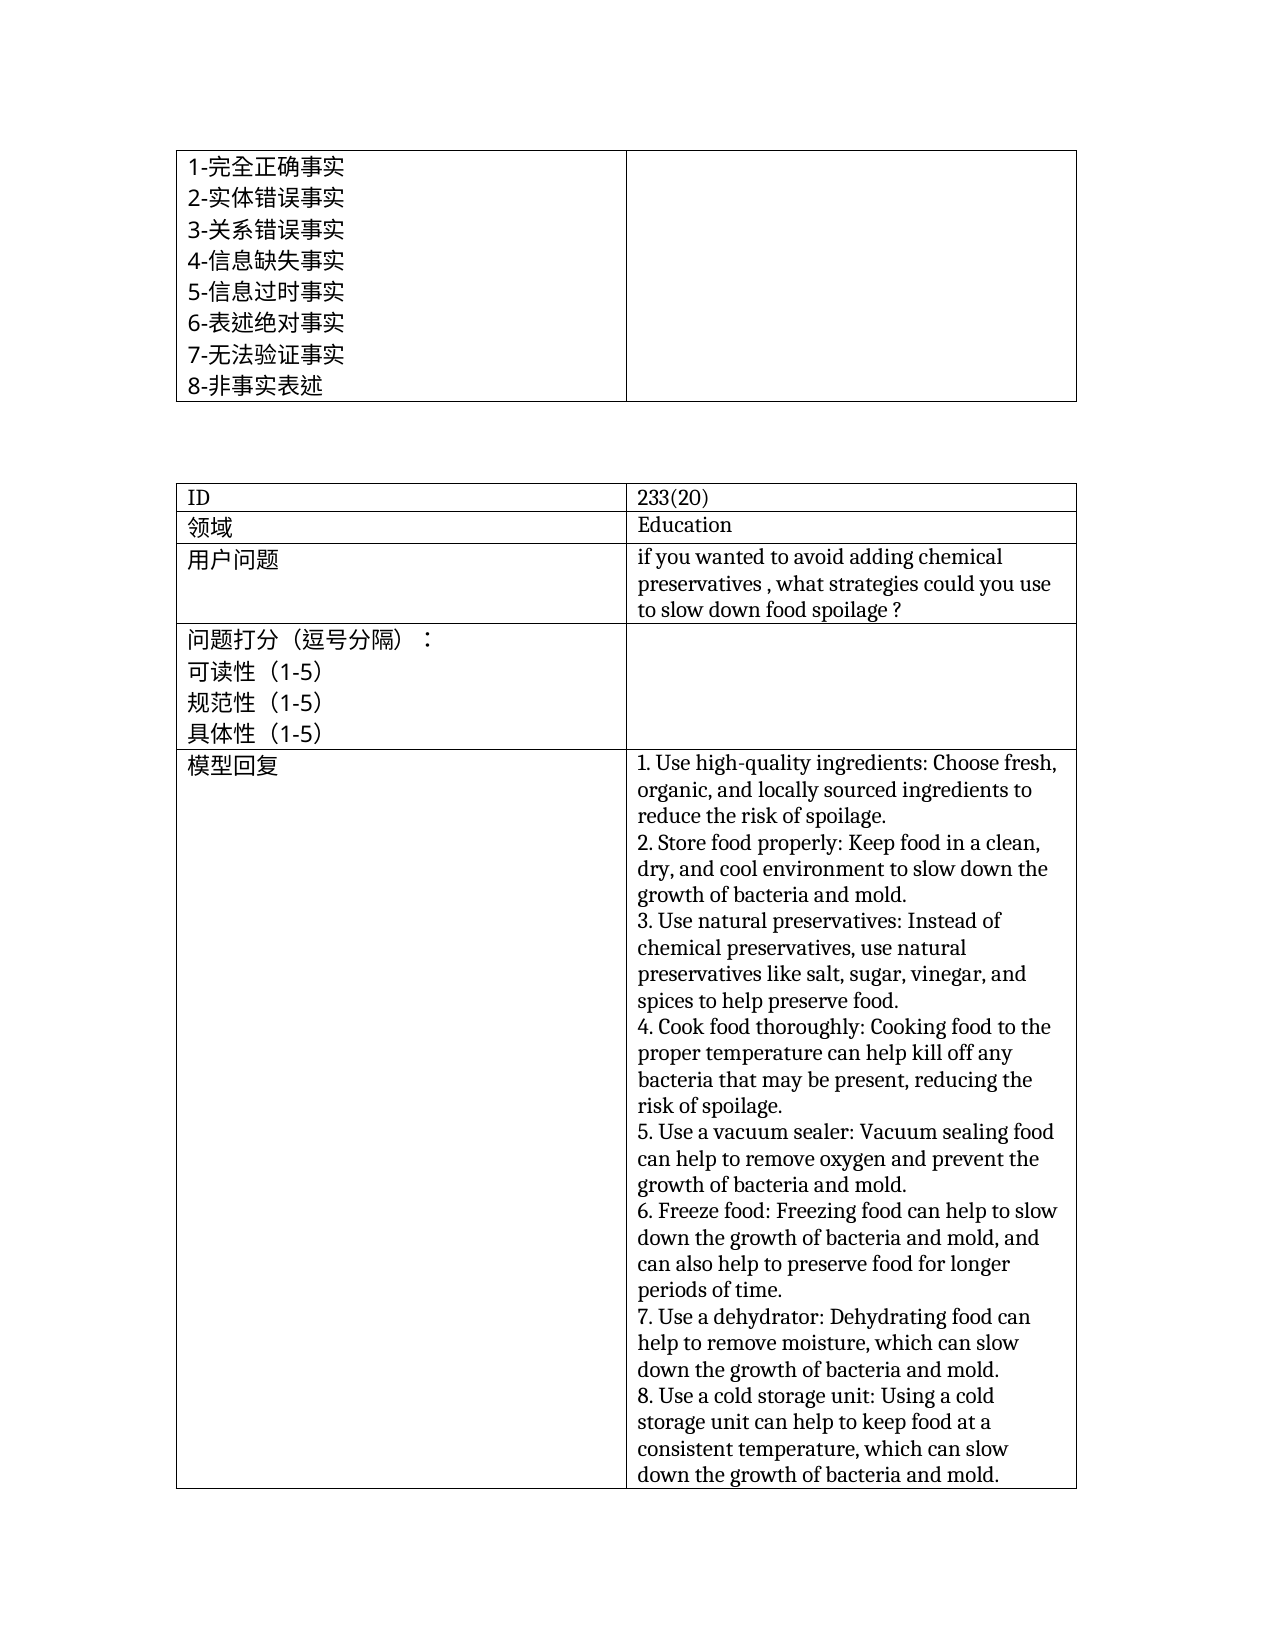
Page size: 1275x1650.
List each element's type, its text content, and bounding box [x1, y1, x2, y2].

table_cell 用户问题 [177, 544, 626, 623]
table_header ID [177, 484, 626, 511]
table_header 233(20) [627, 484, 1076, 511]
table_cell [627, 151, 1076, 401]
table_cell 模型回复 [177, 750, 626, 1488]
table_cell 问题打分（逗号分隔）： 可读性（1-5） 规范性（1-5） 具体性（1-5） [177, 624, 626, 749]
table_cell if you wanted to avoid adding chemical preservatives , what strategies could you use to slow down food spoilage ? [627, 544, 1076, 623]
table_cell 领域 [177, 512, 626, 543]
table_cell [627, 624, 1076, 749]
table_cell Education [627, 512, 1076, 543]
table_cell 事实标注 （每条事实八选一）： 1-完全正确事实 2-实体错误事实 3-关系错误事实 4-信息缺失事实 5-信息过时事实 6-表述绝对事实 7-无法验证事实 8-非事实表述 [177, 151, 626, 401]
